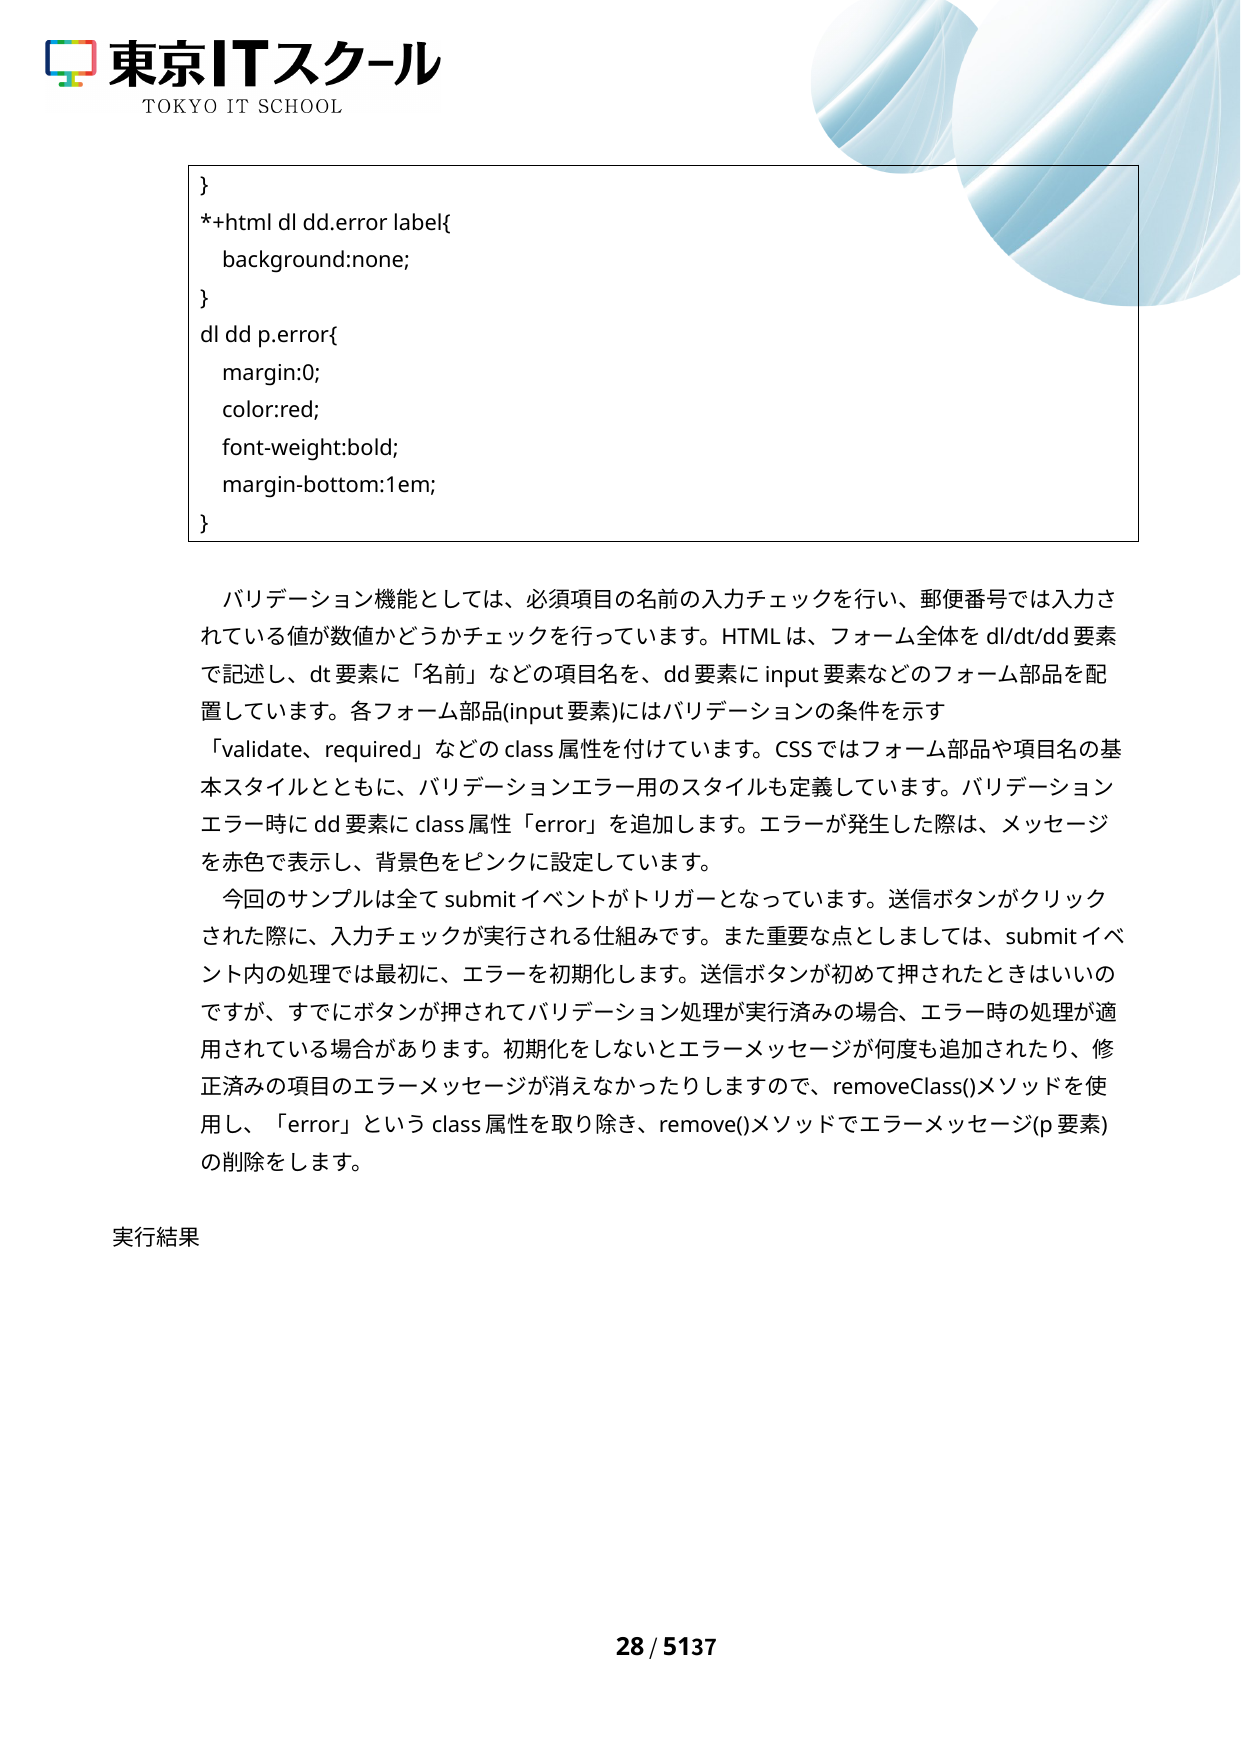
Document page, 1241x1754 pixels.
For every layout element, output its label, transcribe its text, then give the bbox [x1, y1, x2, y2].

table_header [189, 166, 1138, 541]
text 実行結果 [112, 1217, 1128, 1254]
text 今回のサンプルは全てsubmitイベントがトリガーとなっています。送信ボタンがクリックされた際に、入力チェックが実行される仕組みです。また重要な点としましては、submitイベント内の処理では最初に、エラーを初期化します。送信ボタンが初めて押されたときはいいのですが、すでにボタンが押されてバリデーション処理が実行済みの場合、エラー時の処理が適用されている場合があります。初期化をしないとエラーメッセージが何度も追加されたり、修正済みの項目のエラーメッセージが消えなかったりしますので、removeClass()メソッドを使用し、「error」というclass属性を取り除き、remove()メソッドでエラーメッセージ(p要素)の削除をします。 [200, 879, 1128, 1179]
picture [45, 40, 441, 113]
text バリデーション機能としては、必須項目の名前の入力チェックを行い、郵便番号では入力されている値が数値かどうかチェックを行っています。HTMLは、フォーム全体をdl/dt/dd要素で記述し、dt要素に「名前」などの項目名を、dd要素にinput要素などのフォーム部品を配置しています。各フォーム部品(input要素)にはバリデーションの条件を示す「validate、required」などのclass属性を付けています。CSSではフォーム部品や項目名の基本スタイルとともに、バリデーションエラー用のスタイルも定義しています。バリデーションエラー時にdd要素にclass属性「error」を追加します。エラーが発生した際は、メッセージを赤色で表示し、背景色をピンクに設定しています。 [200, 579, 1128, 879]
picture [810, 0, 1241, 307]
